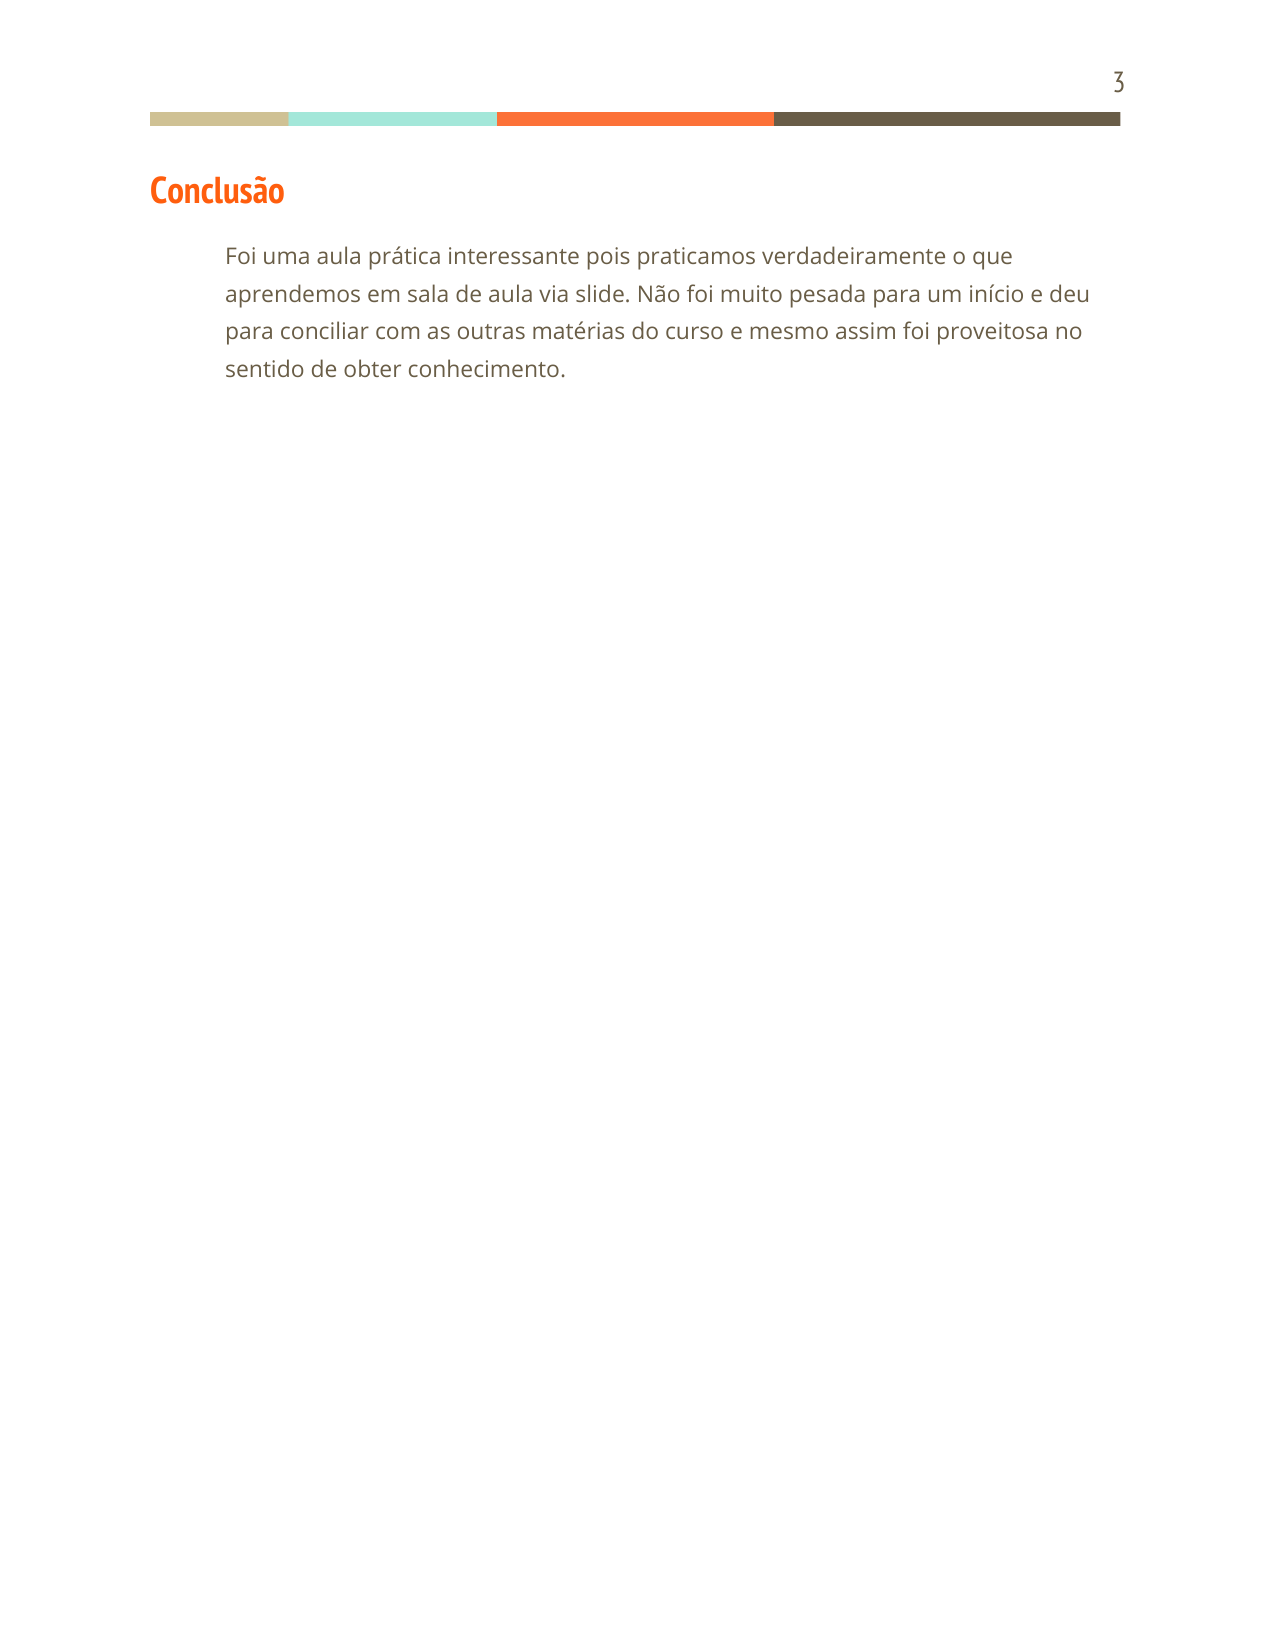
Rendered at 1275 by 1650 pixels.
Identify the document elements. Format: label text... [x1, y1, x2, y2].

text Foi uma aula prática interessante pois praticamos verdadeiramente o que aprendemos em sala de aula via slide. Não foi muito pesada para um início e deu para conciliar com as outras matérias do curso e mesmo assim foi proveitosa no sentido de obter conhecimento. [225, 240, 1125, 384]
picture [150, 112, 1121, 126]
subtitle Conclusão [150, 165, 1125, 213]
